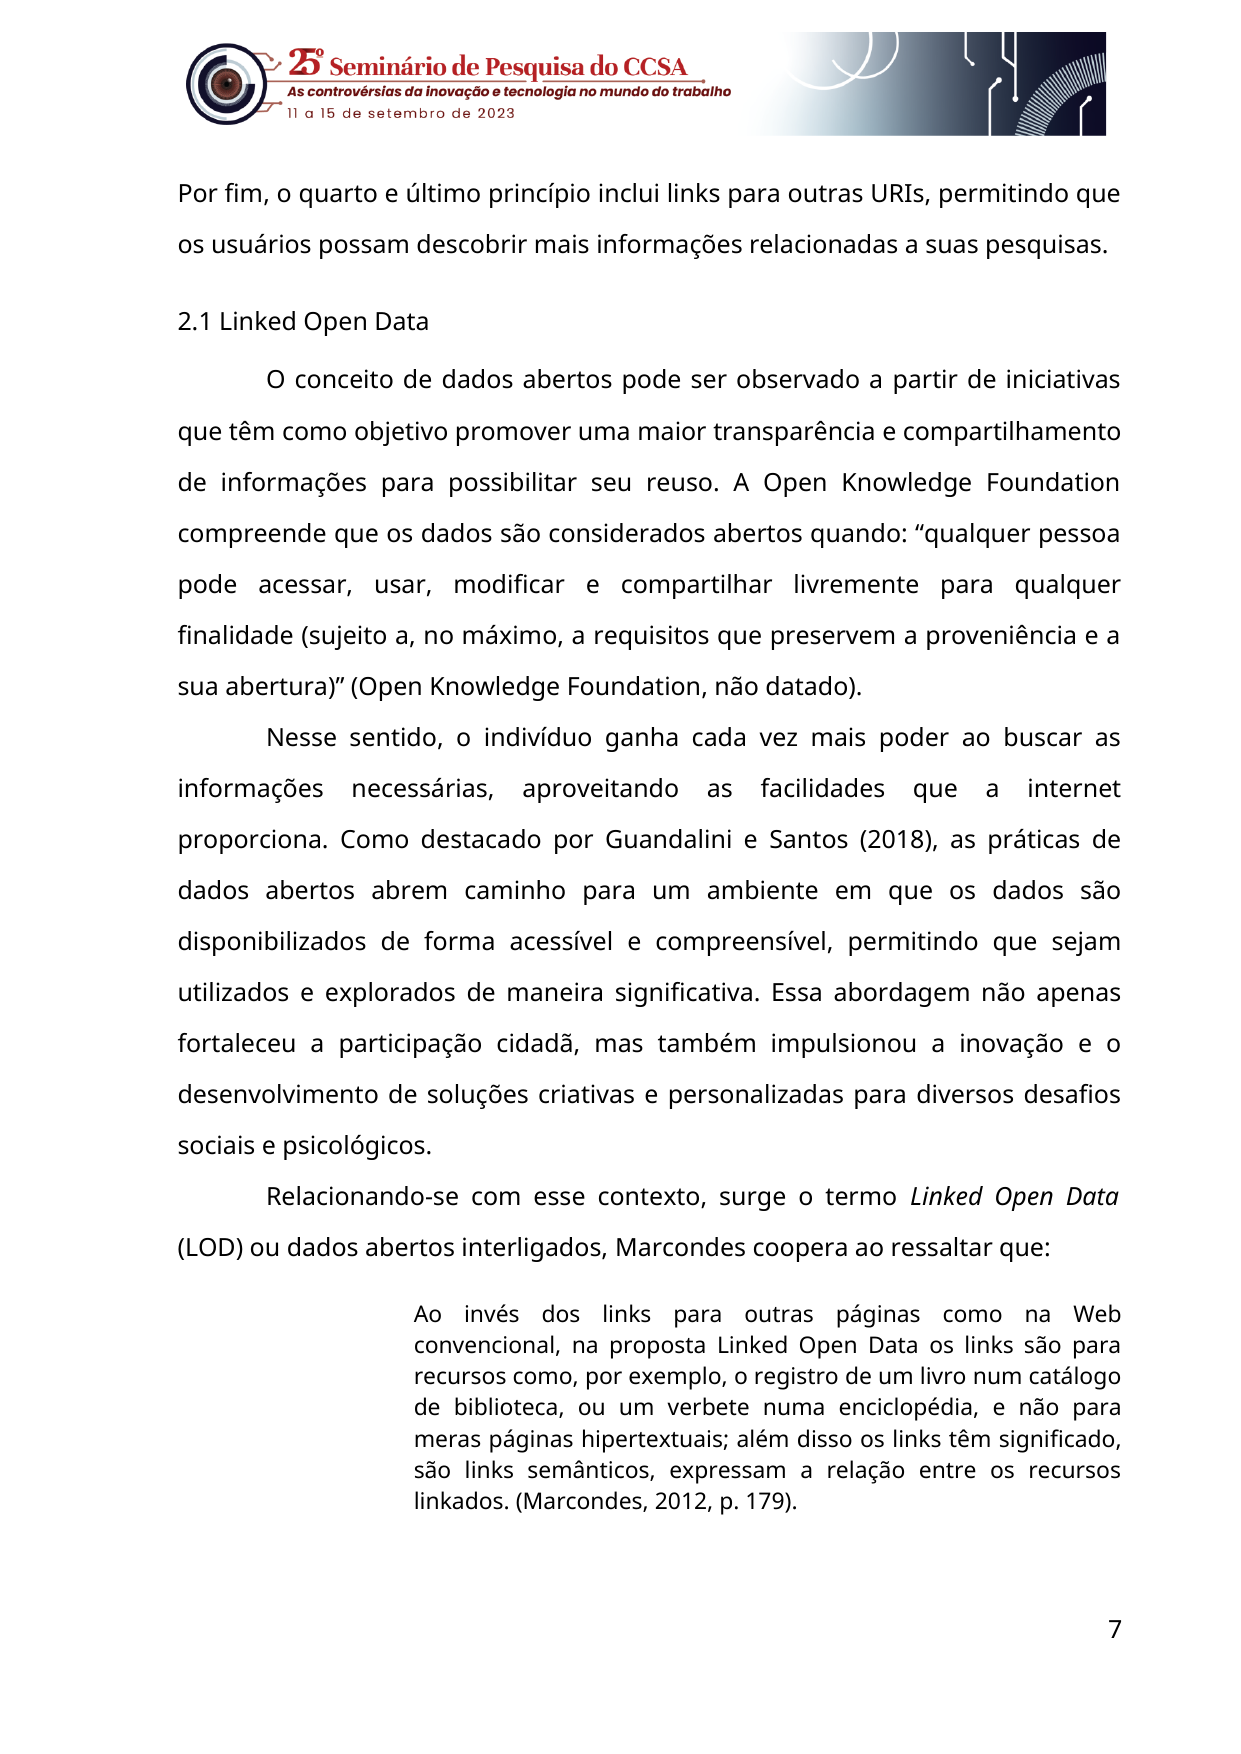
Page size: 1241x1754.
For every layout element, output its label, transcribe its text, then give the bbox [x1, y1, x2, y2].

text Nesse sentido, o indivíduo ganha cada vez mais poder ao buscar as informações necessárias, aproveitando as facilidades que a internet proporciona. Como destacado por Guandalini e Santos (2018), as práticas de dados abertos abrem caminho para um ambiente em que os dados são disponibilizados de forma acessível e compreensível, permitindo que sejam utilizados e explorados de maneira significativa. Essa abordagem não apenas fortaleceu a participação cidadã, mas também impulsionou a inovação e o desenvolvimento de soluções criativas e personalizadas para diversos desafios sociais e psicológicos. [177, 719, 1122, 1162]
subtitle 2.1 Linked Open Data [177, 303, 1122, 337]
text Por fim, o quarto e último princípio inclui links para outras URIs, permitindo que os usuários possam descobrir mais informações relacionadas a suas pesquisas. [177, 176, 1122, 261]
picture [173, 32, 1107, 136]
text Relacionando-se com esse contexto, surge o termo Linked Open Data (LOD) ou dados abertos interligados, Marcondes coopera ao ressaltar que: [177, 1179, 1122, 1264]
text O conceito de dados abertos pode ser observado a partir de iniciativas que têm como objetivo promover uma maior transparência e compartilhamento de informações para possibilitar seu reuso. A Open Knowledge Foundation compreende que os dados são considerados abertos quando: “qualquer pessoa pode acessar, usar, modificar e compartilhar livremente para qualquer finalidade (sujeito a, no máximo, a requisitos que preservem a proveniência e a sua abertura)” (Open Knowledge Foundation, não datado). [177, 362, 1122, 702]
text Ao invés dos links para outras páginas como na Web convencional, na proposta Linked Open Data os links são para recursos como, por exemplo, o registro de um livro num catálogo de biblioteca, ou um verbete numa enciclopédia, e não para meras páginas hipertextuais; além disso os links têm significado, são links semânticos, expressam a relação entre os recursos linkados. (Marcondes, 2012, p. 179). [413, 1298, 1122, 1516]
